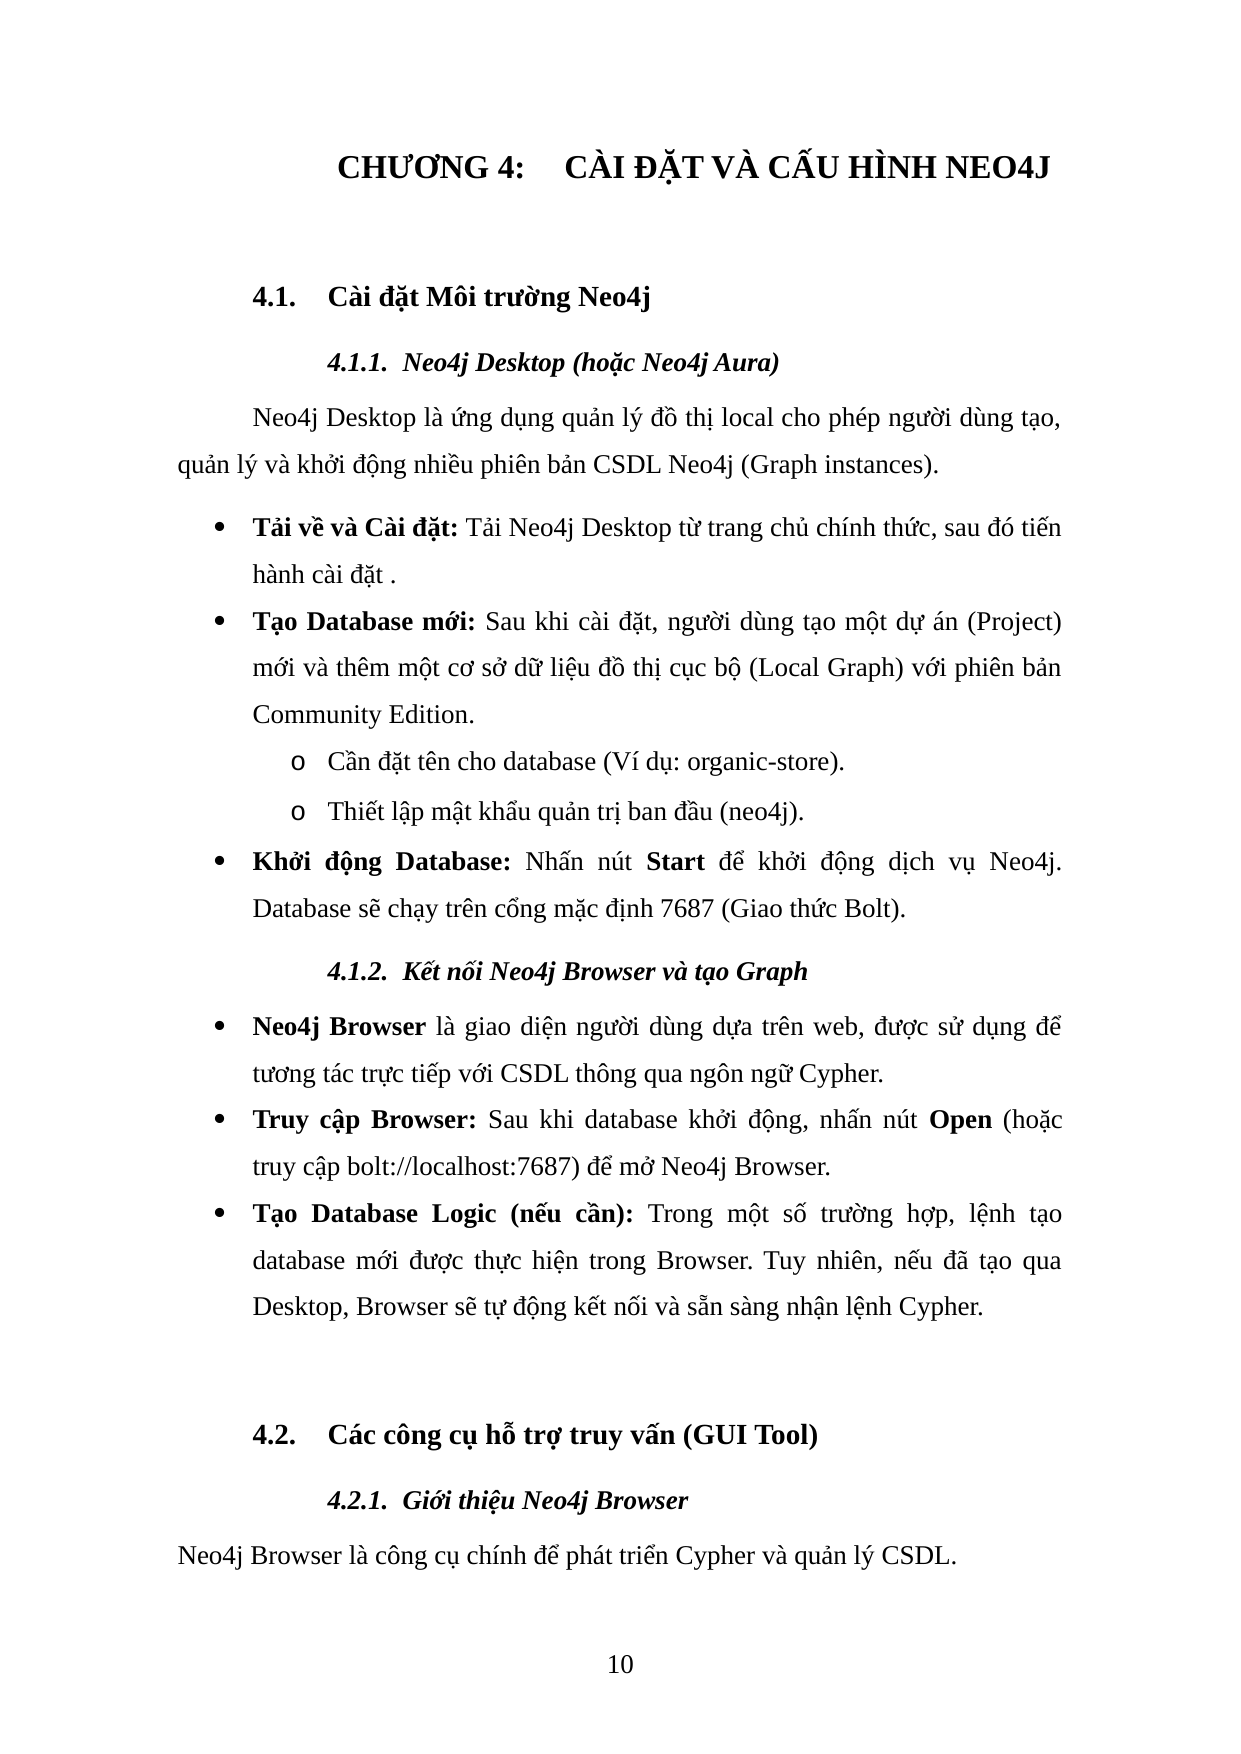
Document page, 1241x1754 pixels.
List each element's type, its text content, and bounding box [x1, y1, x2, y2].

list Khởi động Database: Nhấn nút Start để khởi động dịch vụ Neo4j. Database sẽ chạy trên cổng mặc định 7687 (Giao thức Bolt). [215, 845, 1063, 923]
subtitle Kết nối Neo4j Browser và tạo Graph [327, 955, 1063, 986]
subtitle Các công cụ hỗ trợ truy vấn (GUI Tool) [252, 1417, 1063, 1451]
list Truy cập Browser: Sau khi database khởi động, nhấn nút Open (hoặc truy cập bolt://localhost:7687) để mở Neo4j Browser. [215, 1104, 1063, 1182]
subtitle Giới thiệu Neo4j Browser [327, 1484, 1063, 1515]
list Thiết lập mật khẩu quản trị ban đầu (neo4j). [290, 795, 1063, 828]
subtitle CÀI ĐẶT VÀ CẤU HÌNH NEO4J [325, 148, 1063, 243]
list Neo4j Browser là giao diện người dùng dựa trên web, được sử dụng để tương tác trực tiếp với CSDL thông qua ngôn ngữ Cypher. [215, 1010, 1063, 1088]
list Tạo Database mới: Sau khi cài đặt, người dùng tạo một dự án (Project) mới và thêm một cơ sở dữ liệu đồ thị cục bộ (Local Graph) với phiên bản Community Edition. [215, 605, 1063, 729]
list Tạo Database Logic (nếu cần): Trong một số trường hợp, lệnh tạo database mới được thực hiện trong Browser. Tuy nhiên, nếu đã tạo qua Desktop, Browser sẽ tự động kết nối và sẵn sàng nhận lệnh Cypher. [215, 1197, 1063, 1322]
text Neo4j Browser là công cụ chính để phát triển Cypher và quản lý CSDL. [177, 1539, 1063, 1570]
list Cần đặt tên cho database (Ví dụ: organic-store). [290, 745, 1063, 778]
subtitle Neo4j Desktop (hoặc Neo4j Aura) [327, 346, 1063, 377]
text Neo4j Desktop là ứng dụng quản lý đồ thị local cho phép người dùng tạo, quản lý và khởi động nhiều phiên bản CSDL Neo4j (Graph instances). [177, 401, 1063, 479]
list Tải về và Cài đặt: Tải Neo4j Desktop từ trang chủ chính thức, sau đó tiến hành cài đặt . [215, 511, 1063, 589]
subtitle Cài đặt Môi trường Neo4j [252, 279, 1063, 313]
